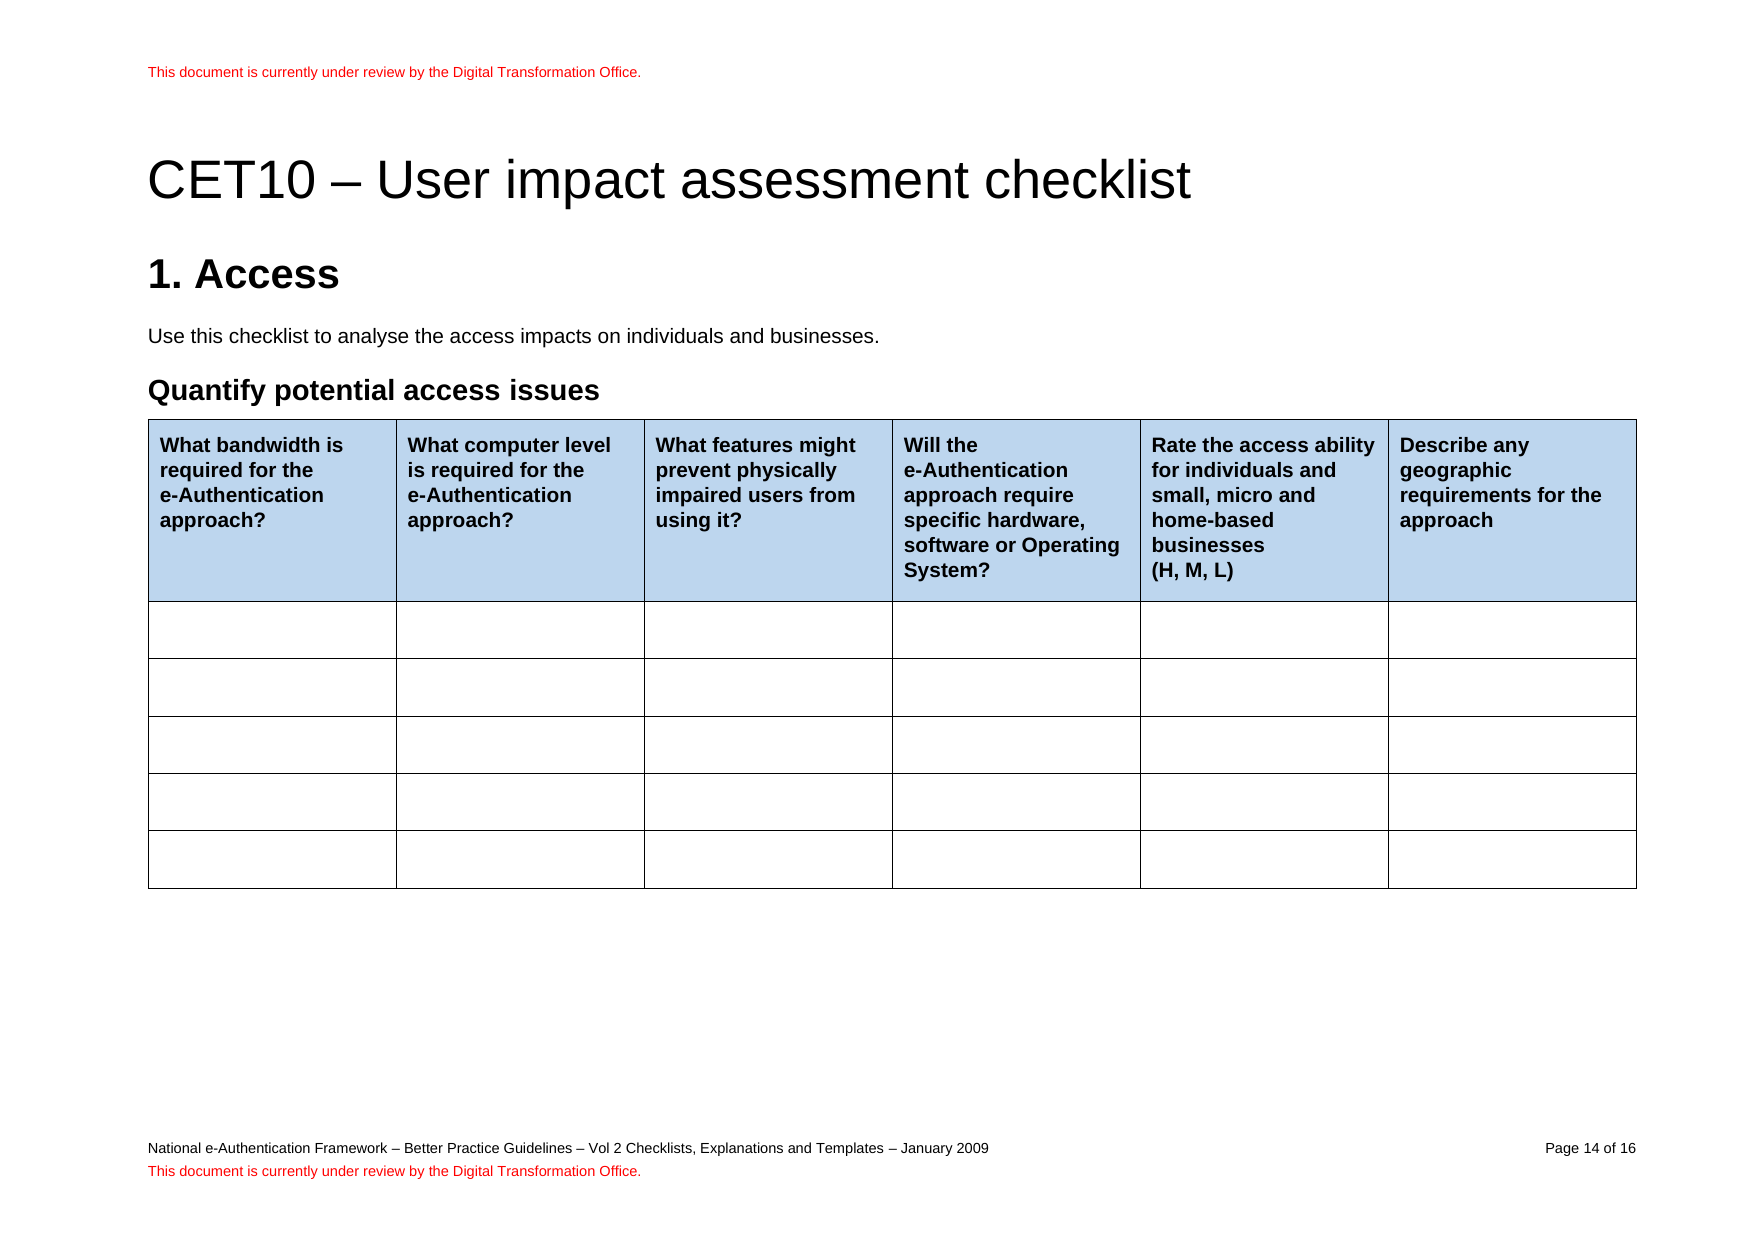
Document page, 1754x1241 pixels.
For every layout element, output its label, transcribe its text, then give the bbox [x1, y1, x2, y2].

table_cell [645, 602, 892, 658]
table_header Describe any geographic requirements for the approach [1389, 420, 1636, 601]
table_cell [1389, 831, 1636, 887]
subtitle Quantify potential access issues [148, 373, 1636, 406]
table_cell [1141, 602, 1388, 658]
table_header Rate the access ability for individuals and small, micro and home-based businesses (H, M, L) [1141, 420, 1388, 601]
table_cell [149, 602, 396, 658]
table_cell [397, 774, 644, 830]
subtitle 1. Access [148, 248, 1636, 298]
table_cell [397, 659, 644, 716]
table_cell [1141, 717, 1388, 773]
table_cell [149, 831, 396, 887]
table_cell [1141, 659, 1388, 716]
table_cell [1389, 717, 1636, 773]
subtitle CET10 – User impact assessment checklist [148, 148, 1636, 210]
table_cell [893, 717, 1140, 773]
table_cell [397, 831, 644, 887]
table_cell [645, 774, 892, 830]
table_cell [645, 831, 892, 887]
table_cell [645, 717, 892, 773]
table_cell [893, 774, 1140, 830]
table_cell [893, 659, 1140, 716]
table_header What features might prevent physically impaired users from using it? [645, 420, 892, 601]
table_header What computer level is required for the e-Authentication approach? [397, 420, 644, 601]
table_header What bandwidth is required for the e-Authentication approach? [149, 420, 396, 601]
table_cell [149, 717, 396, 773]
table_cell [893, 602, 1140, 658]
table_header Will the e-Authentication approach require specific hardware, software or Operating System? [893, 420, 1140, 601]
table_cell [149, 659, 396, 716]
table_cell [893, 831, 1140, 887]
table_cell [645, 659, 892, 716]
table_cell [1141, 831, 1388, 887]
table_cell [397, 717, 644, 773]
table_cell [1389, 659, 1636, 716]
table_cell [149, 774, 396, 830]
table_cell [397, 602, 644, 658]
text Use this checklist to analyse the access impacts on individuals and businesses. [148, 323, 1636, 348]
table_cell [1389, 774, 1636, 830]
table_cell [1141, 774, 1388, 830]
table_cell [1389, 602, 1636, 658]
